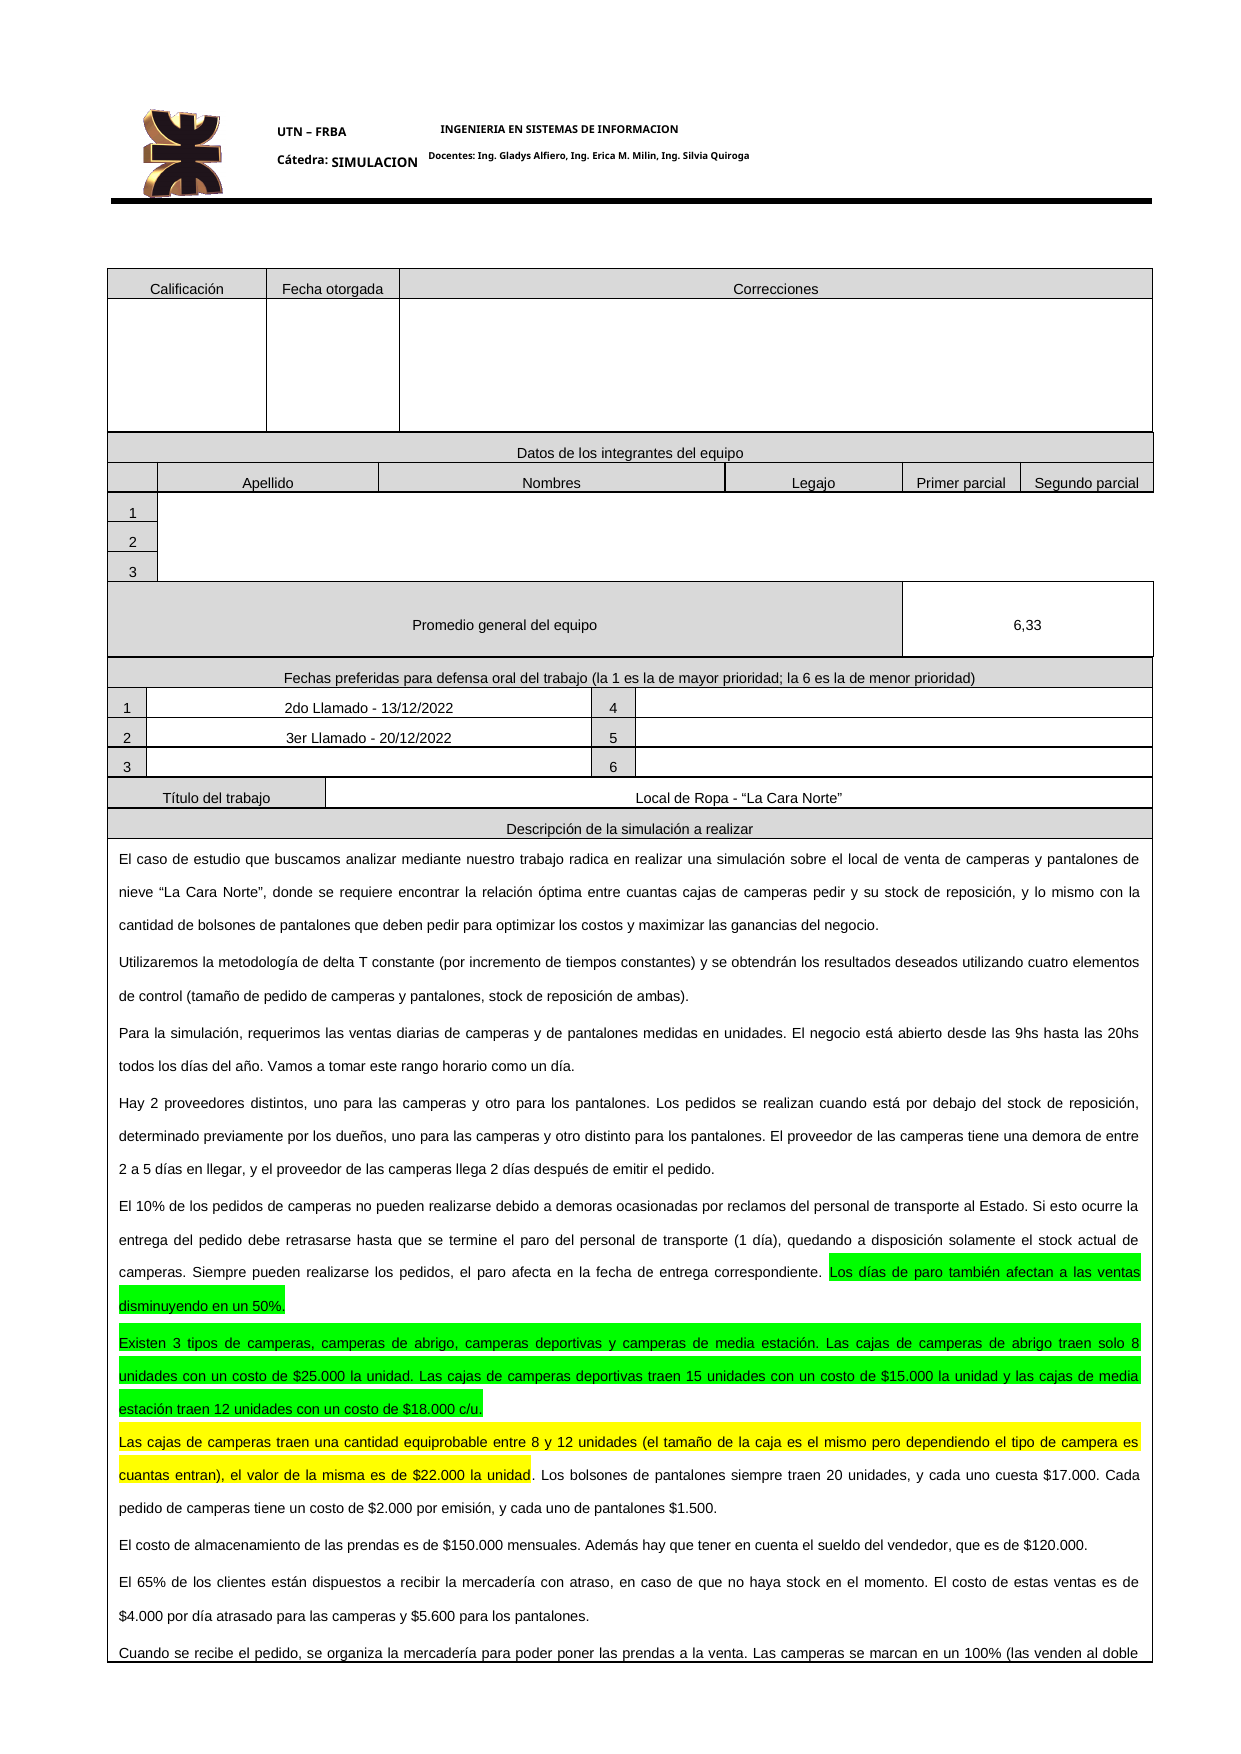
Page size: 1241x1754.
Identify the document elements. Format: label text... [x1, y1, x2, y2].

table_cell [108, 463, 157, 491]
table_cell 3 [108, 748, 146, 776]
table_header Título del trabajo [108, 778, 325, 807]
table_cell Promedio general del equipo [108, 582, 902, 656]
table_cell 5 [592, 718, 635, 746]
table_cell Apellido [158, 463, 378, 491]
table_cell 4 [592, 688, 635, 717]
table_cell [400, 299, 1152, 431]
picture [140, 108, 226, 198]
table_cell 3 [108, 552, 157, 581]
table_cell 1 [108, 493, 157, 521]
table_header Fecha otorgada [267, 269, 399, 298]
table_cell [636, 688, 1152, 717]
table_cell [636, 748, 1152, 776]
table_cell [636, 718, 1152, 746]
table_header Calificación [108, 269, 266, 298]
table_header Datos de los integrantes del equipo [108, 433, 1153, 462]
table_cell 2 [108, 718, 146, 746]
table_cell [147, 748, 591, 776]
table_cell [267, 299, 399, 431]
table_cell [108, 299, 266, 431]
table_cell 6 [592, 748, 635, 776]
table_cell 2 [108, 522, 157, 551]
table_header Fechas preferidas para defensa oral del trabajo (la 1 es la de mayor prioridad; la 6 es la de menor prioridad) [108, 658, 1152, 687]
table_cell Legajo [726, 463, 902, 491]
table_header Correcciones [400, 269, 1152, 298]
table_cell Primer parcial [903, 463, 1020, 491]
table_cell 3er Llamado - 20/12/2022 [147, 718, 591, 746]
table_header Descripción de la simulación a realizar [108, 809, 1152, 838]
table_cell Nombres [379, 463, 724, 491]
table_cell 2do Llamado - 13/12/2022 [147, 688, 591, 717]
table_header Local de Ropa - “La Cara Norte” [326, 778, 1152, 807]
table_cell 6,33 [903, 582, 1153, 656]
table_cell Segundo parcial [1021, 463, 1153, 491]
table_cell 1 [108, 688, 146, 717]
